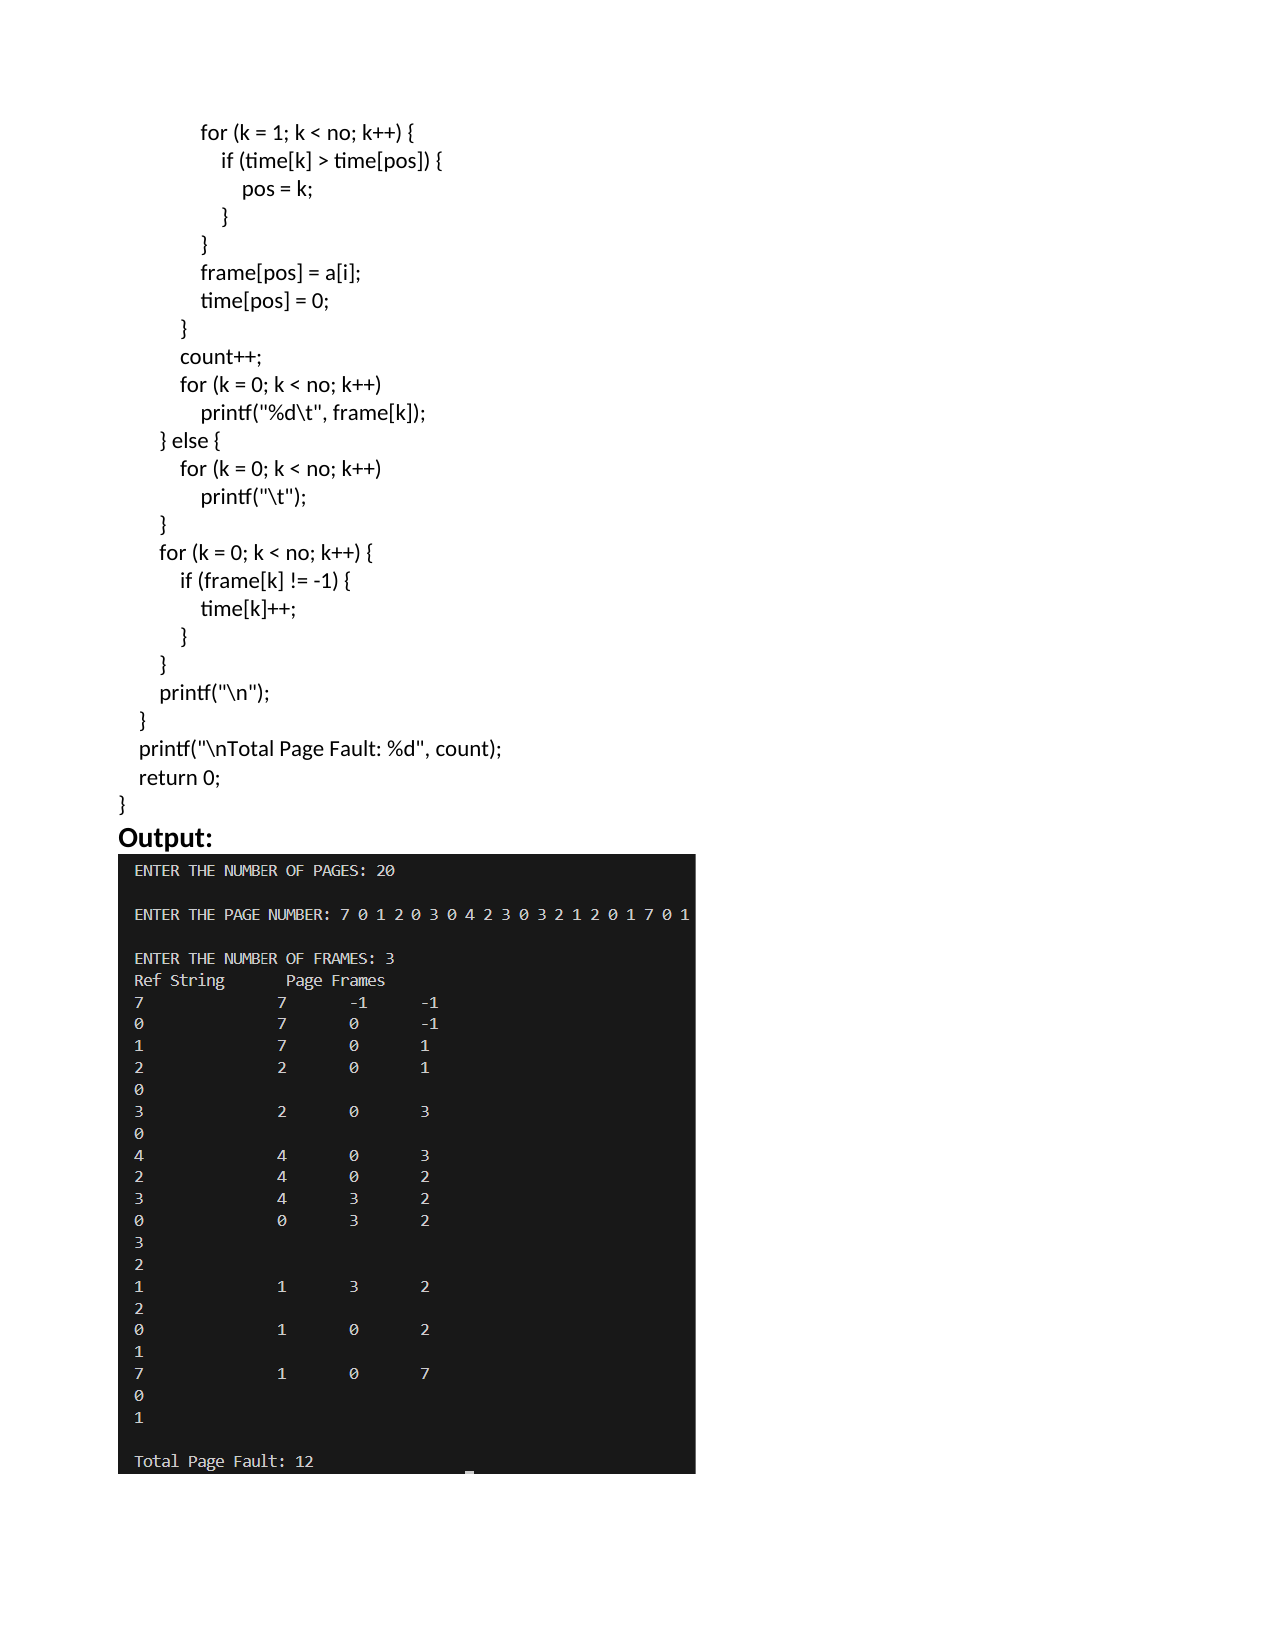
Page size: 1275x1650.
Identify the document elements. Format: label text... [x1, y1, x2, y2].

text for (k = 0; k < no; k++) [118, 370, 1157, 398]
text printf("\nTotal Page Fault: %d", count); [118, 734, 1157, 763]
text } [118, 510, 1157, 538]
text printf("\t"); [118, 482, 1157, 510]
text if (frame[k] != -1) { [118, 566, 1157, 594]
text } [118, 202, 1157, 230]
text count++; [118, 342, 1157, 370]
text pos = k; [118, 174, 1157, 202]
text return 0; [118, 763, 1157, 791]
text } [118, 622, 1157, 651]
text printf("%d\t", frame[k]); [118, 398, 1157, 426]
text } [118, 230, 1157, 258]
text time[k]++; [118, 594, 1157, 622]
text Output: [118, 819, 1157, 854]
text printf("\n"); [118, 678, 1157, 707]
picture [118, 854, 696, 1474]
text } [118, 707, 1157, 734]
text for (k = 0; k < no; k++) [118, 454, 1157, 482]
text if (time[k] > time[pos]) { [118, 146, 1157, 174]
text for (k = 1; k < no; k++) { [118, 118, 1157, 146]
text } [118, 791, 1157, 819]
text frame[pos] = a[i]; [118, 258, 1157, 286]
text time[pos] = 0; [118, 286, 1157, 314]
text } [118, 314, 1157, 342]
text for (k = 0; k < no; k++) { [118, 538, 1157, 566]
text } else { [118, 426, 1157, 454]
text } [118, 651, 1157, 678]
